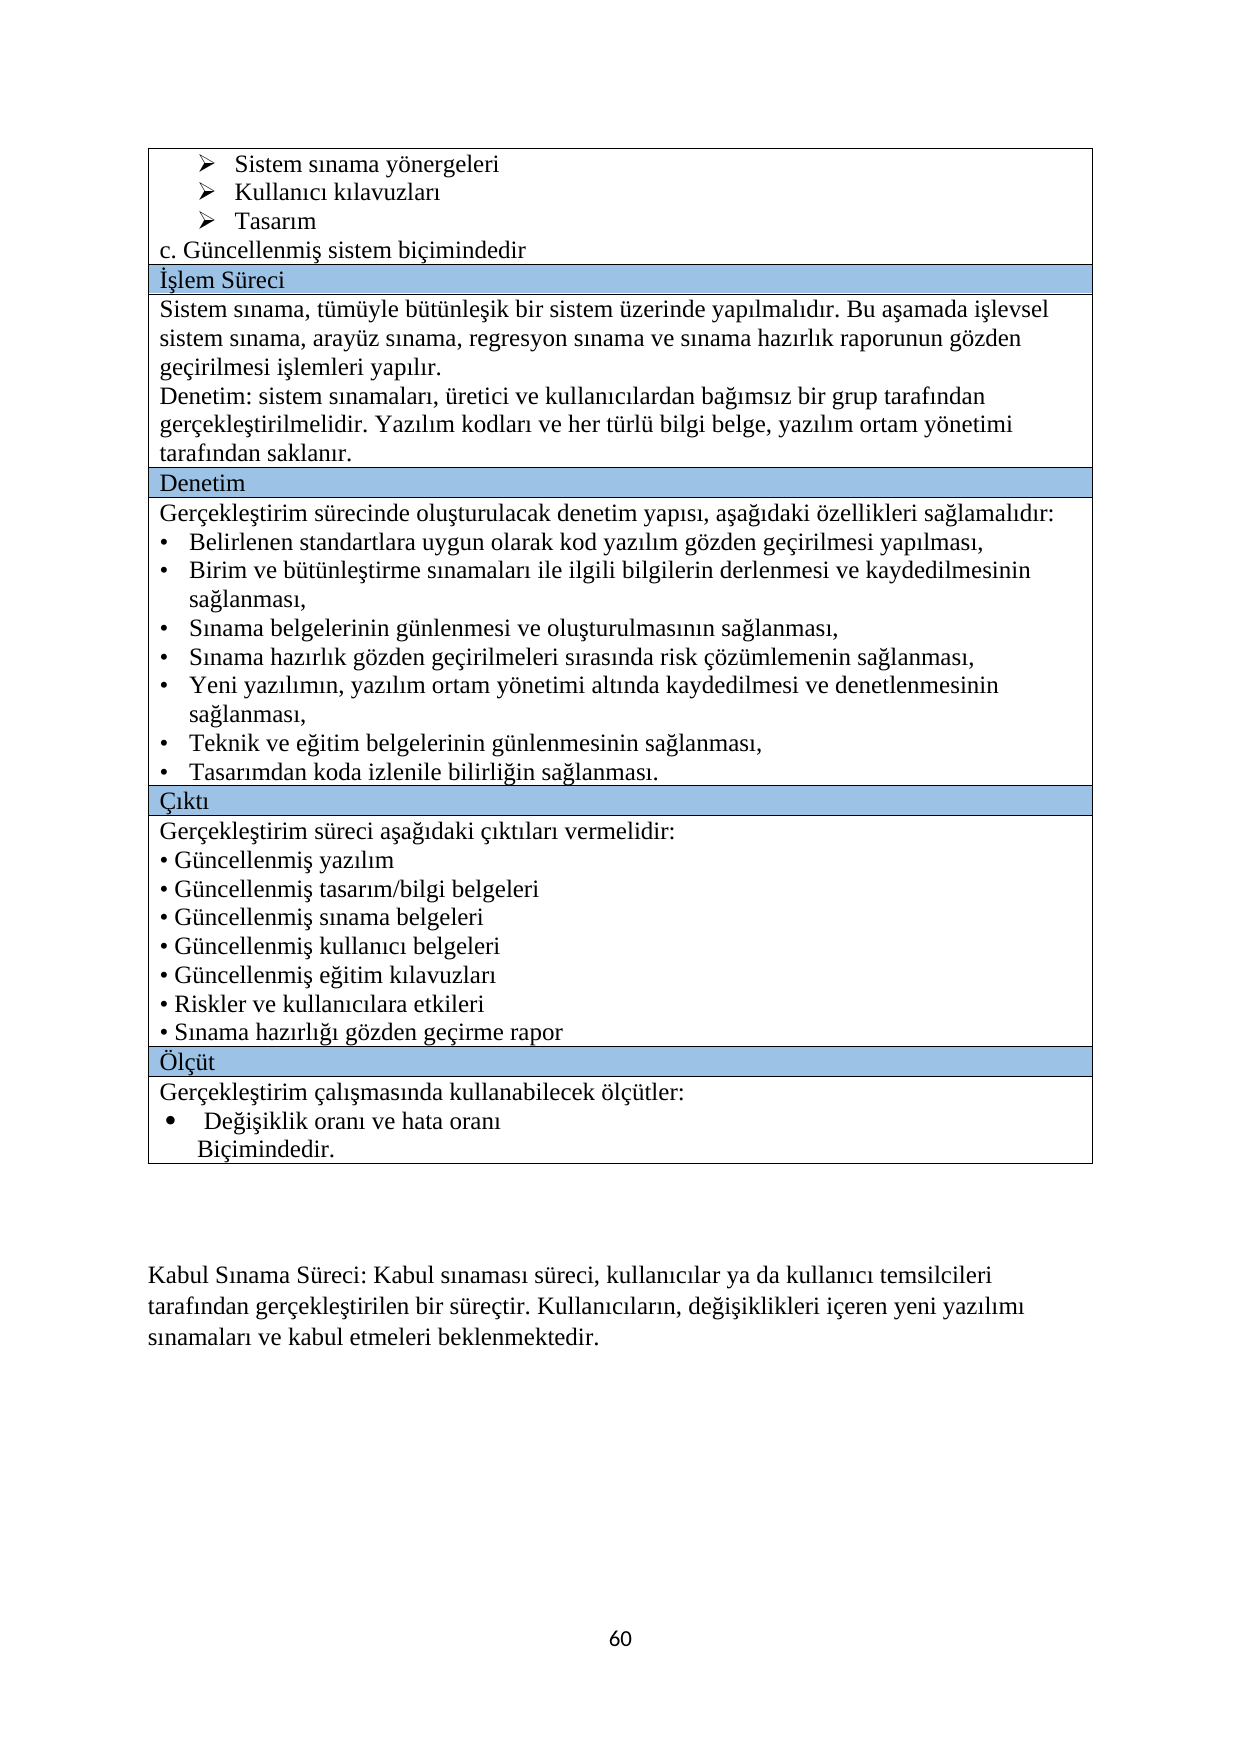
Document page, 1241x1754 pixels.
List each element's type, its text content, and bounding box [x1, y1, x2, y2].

table_cell İşlem Süreci [149, 265, 1092, 293]
table_cell Gerçekleştirim süreci aşağıdaki çıktıları vermelidir: • Güncellenmiş yazılım • Güncellenmiş tasarım/bilgi belgeleri • Güncellenmiş sınama belgeleri • Güncellenmiş kullanıcı belgeleri • Güncellenmiş eğitim kılavuzları • Riskler ve kullanıcılara etkileri • Sınama hazırlığı gözden geçirme rapor [149, 816, 1092, 1046]
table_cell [149, 149, 1092, 264]
text Kabul Sınama Süreci: Kabul sınaması süreci, kullanıcılar ya da kullanıcı temsilcileri tarafından gerçekleştirilen bir süreçtir. Kullanıcıların, değişiklikleri içeren yeni yazılımı sınamaları ve kabul etmeleri beklenmektedir. [148, 1260, 1093, 1351]
table_cell Ölçüt [149, 1047, 1092, 1076]
table_cell Denetim [149, 468, 1092, 497]
table_cell Çıktı [149, 786, 1092, 815]
table_cell Sistem sınama, tümüyle bütünleşik bir sistem üzerinde yapılmalıdır. Bu aşamada işlevsel sistem sınama, arayüz sınama, regresyon sınama ve sınama hazırlık raporunun gözden geçirilmesi işlemleri yapılır. Denetim: sistem sınamaları, üretici ve kullanıcılardan bağımsız bir grup tarafından gerçekleştirilmelidir. Yazılım kodları ve her türlü bilgi belge, yazılım ortam yönetimi tarafından saklanır. [149, 295, 1092, 467]
table_cell Gerçekleştirim sürecinde oluşturulacak denetim yapısı, aşağıdaki özellikleri sağlamalıdır: • Belirlenen standartlara uygun olarak kod yazılım gözden geçirilmesi yapılması, • Birim ve bütünleştirme sınamaları ile ilgili bilgilerin derlenmesi ve kaydedilmesinin sağlanması, • Sınama belgelerinin günlenmesi ve oluşturulmasının sağlanması, • Sınama hazırlık gözden geçirilmeleri sırasında risk çözümlemenin sağlanması, • Yeni yazılımın, yazılım ortam yönetimi altında kaydedilmesi ve denetlenmesinin sağlanması, • Teknik ve eğitim belgelerinin günlenmesinin sağlanması, • Tasarımdan koda izlenile bilirliğin sağlanması. [149, 498, 1092, 785]
table_cell Gerçekleştirim çalışmasında kullanabilecek ölçütler: Değişiklik oranı ve hata oranı Biçimindedir. [149, 1077, 1092, 1163]
